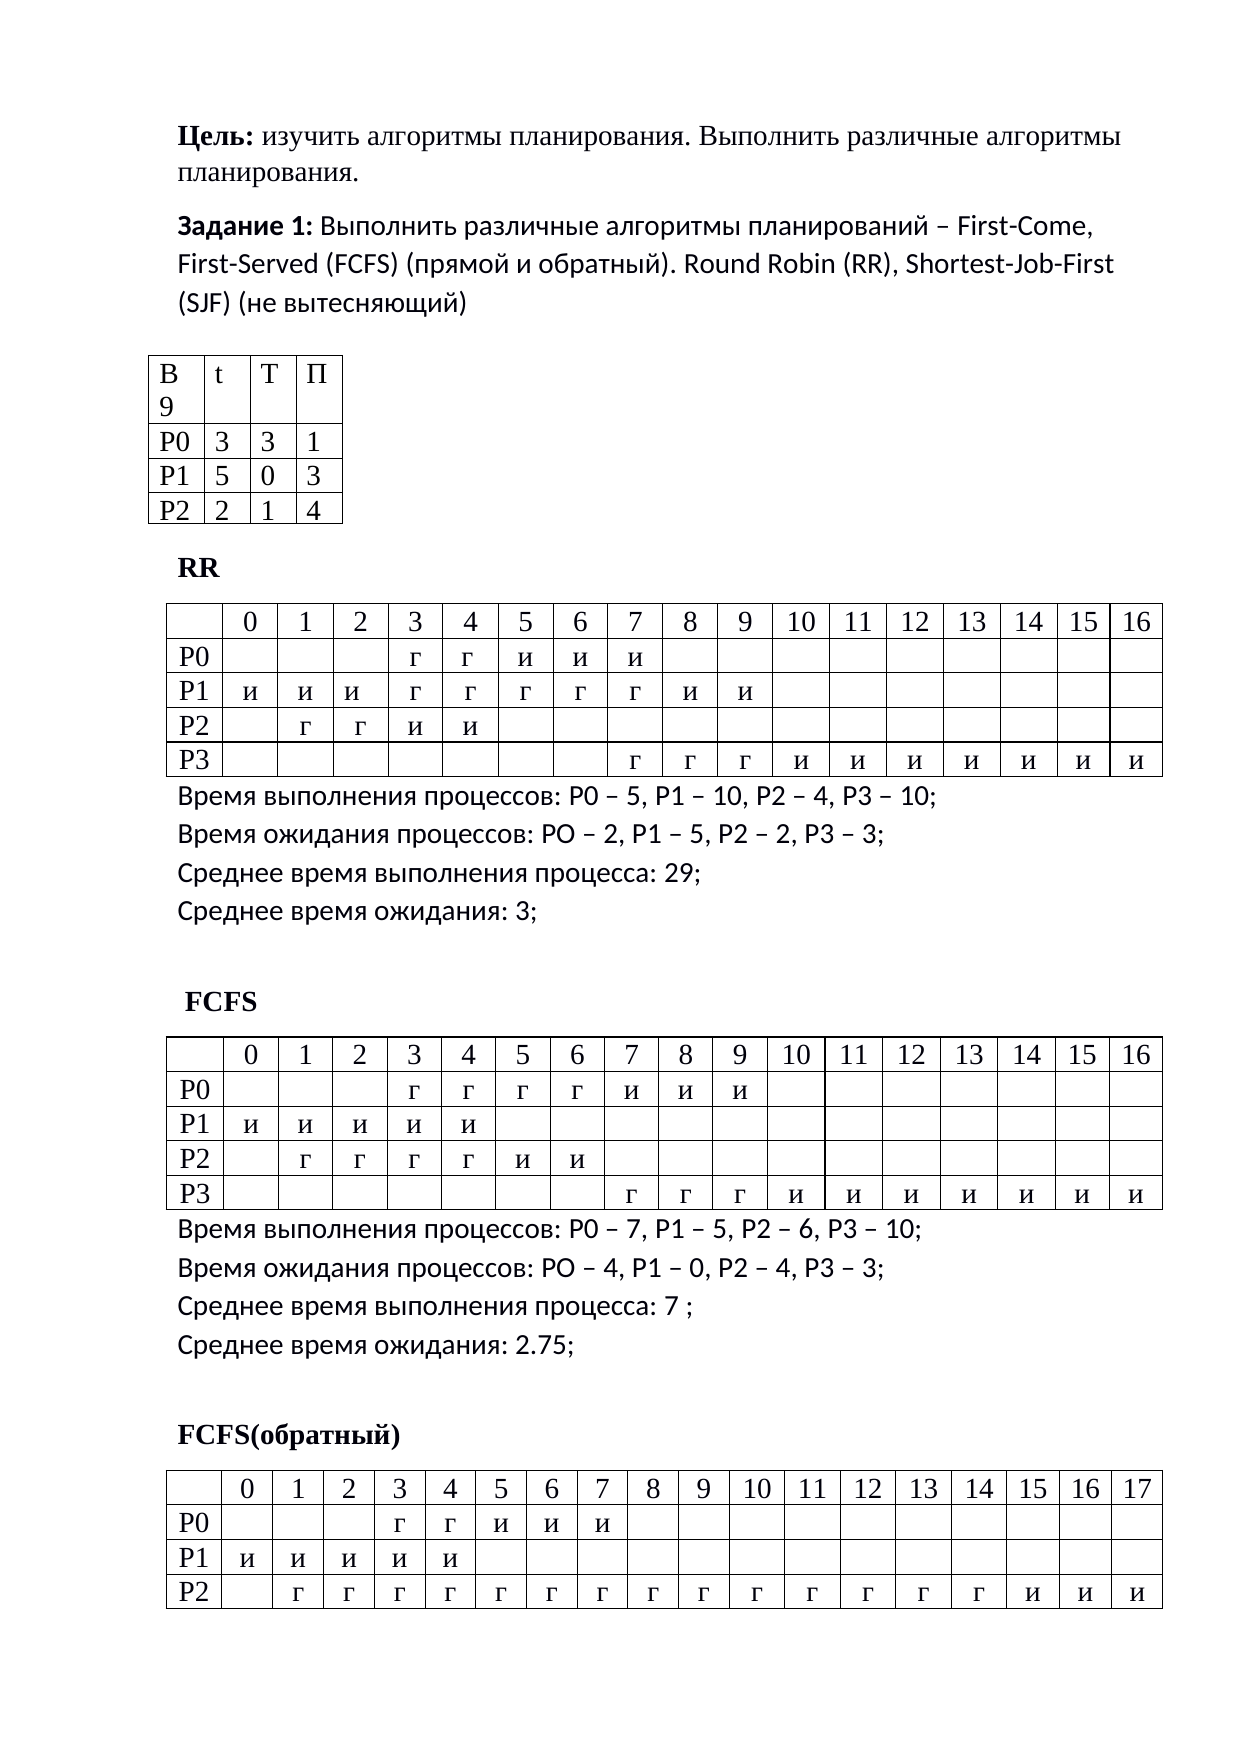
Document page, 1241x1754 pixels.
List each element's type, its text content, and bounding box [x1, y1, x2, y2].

table_cell [223, 639, 277, 672]
table_cell [527, 1540, 577, 1573]
table_header 11 [830, 604, 886, 638]
table_cell [551, 1107, 604, 1140]
text Среднее время ожидания: 2.75; [177, 1326, 1152, 1361]
table_cell и [496, 1141, 550, 1175]
text Время выполнения процессов: P0 – 5, P1 – 10, P2 – 4, P3 – 10; [177, 777, 1152, 813]
table_cell [1056, 1107, 1109, 1140]
table_cell [663, 708, 717, 741]
table_cell г [476, 1575, 526, 1608]
table_header 5 [476, 1471, 526, 1504]
table_cell P1 [167, 1540, 221, 1573]
table_cell P0 [167, 639, 222, 672]
table_cell и [826, 1176, 882, 1209]
table_cell [278, 743, 333, 776]
table_cell и [278, 673, 333, 707]
table_cell [222, 1505, 272, 1539]
table_cell и [223, 673, 277, 707]
table_cell г [608, 673, 662, 707]
table_cell [1111, 639, 1162, 672]
table_cell [659, 1107, 712, 1140]
table_cell [830, 639, 886, 672]
table_cell г [713, 1176, 767, 1209]
text Среднее время выполнения процесса: 29; [177, 854, 1152, 889]
table_cell г [679, 1575, 729, 1608]
table_cell [499, 743, 553, 776]
table_cell [605, 1141, 658, 1175]
table_cell [768, 1141, 824, 1175]
table_cell и [1001, 743, 1057, 776]
table_header 0 [223, 604, 277, 638]
table_cell [334, 639, 388, 672]
table_cell г [527, 1575, 577, 1608]
table_cell [941, 1072, 997, 1106]
text FCFS [177, 984, 1152, 1017]
table_cell P3 [167, 1176, 223, 1209]
table_cell [334, 743, 388, 776]
table_header [167, 1038, 223, 1071]
table_cell г [278, 708, 333, 741]
text Среднее время выполнения процесса: 7 ; [177, 1287, 1152, 1323]
table_cell и [1110, 1176, 1162, 1209]
table_cell [1112, 1540, 1162, 1573]
table_cell [952, 1540, 1006, 1573]
table_cell и [333, 1107, 387, 1140]
table_cell г [785, 1575, 840, 1608]
table_cell и [887, 743, 943, 776]
table_cell [443, 743, 498, 776]
table_header 13 [941, 1038, 997, 1071]
table_header 9 [718, 604, 772, 638]
table_cell [679, 1505, 729, 1539]
table_cell г [279, 1141, 332, 1175]
table_cell [830, 673, 886, 707]
table_cell [998, 1107, 1055, 1140]
table_header 0 [222, 1471, 272, 1504]
table_cell и [443, 708, 498, 741]
table_cell и [1058, 743, 1109, 776]
table_cell [952, 1505, 1006, 1539]
table_header 16 [1060, 1471, 1111, 1504]
table_cell [273, 1505, 323, 1539]
table_cell [1110, 1072, 1162, 1106]
table_cell и [499, 639, 553, 672]
table_header 7 [578, 1471, 627, 1504]
table_header 3 [375, 1471, 425, 1504]
table_cell [1056, 1072, 1109, 1106]
table_cell [608, 708, 662, 741]
table_header 2 [334, 604, 388, 638]
table_cell [222, 1575, 272, 1608]
table_header 15 [1056, 1038, 1109, 1071]
table_cell [279, 1176, 332, 1209]
text Время ожидания процессов: PO – 2, P1 – 5, P2 – 2, P3 – 3; [177, 816, 1152, 851]
table_cell г [442, 1141, 495, 1175]
table_cell г [443, 673, 498, 707]
table_header 8 [659, 1038, 712, 1071]
table_cell г [578, 1575, 627, 1608]
table_cell г [334, 708, 388, 741]
table_header 8 [628, 1471, 678, 1504]
table_cell [476, 1540, 526, 1573]
table_cell [1112, 1505, 1162, 1539]
table_header 8 [663, 604, 717, 638]
table_cell [768, 1072, 824, 1106]
table_cell [551, 1176, 604, 1209]
table_cell [887, 708, 943, 741]
table_header [167, 1471, 221, 1504]
text RR [177, 550, 1152, 584]
table_cell г [496, 1072, 550, 1106]
text Задание 1: Выполнить различные алгоритмы планирований – First-Come, First-Served (FCFS) (прямой и обратный). Round Robin (RR), Shortest-Job-First (SJF) (не вытесняющий) [177, 207, 1152, 319]
table_cell г [273, 1575, 323, 1608]
table_cell [1001, 673, 1057, 707]
table_cell и [663, 673, 717, 707]
table_cell P0 [167, 1072, 223, 1106]
table_cell [659, 1141, 712, 1175]
table_header 9 [713, 1038, 767, 1071]
table_header 11 [785, 1471, 840, 1504]
table_cell [554, 743, 607, 776]
table_cell и [830, 743, 886, 776]
table_cell и [1060, 1575, 1111, 1608]
table_cell и [554, 639, 607, 672]
table_cell P0 [167, 1505, 221, 1539]
table_header 15 [1007, 1471, 1059, 1504]
table_cell [773, 639, 829, 672]
table_cell и [659, 1072, 712, 1106]
table_header 1 [273, 1471, 323, 1504]
table_cell [887, 639, 943, 672]
table_cell [826, 1141, 882, 1175]
table_cell [223, 743, 277, 776]
table_cell г [388, 1141, 441, 1175]
table_cell [224, 1141, 278, 1175]
table_cell г [628, 1575, 678, 1608]
table_cell P2 [167, 1575, 221, 1608]
table_cell [605, 1107, 658, 1140]
table_header 4 [442, 1038, 495, 1071]
table_header 12 [883, 1038, 940, 1071]
table_cell [998, 1141, 1055, 1175]
table_header 4 [426, 1471, 475, 1504]
table_cell и [998, 1176, 1055, 1209]
table_cell [944, 673, 1000, 707]
table_cell [628, 1540, 678, 1573]
table_cell и [605, 1072, 658, 1106]
table_header 1 [279, 1038, 332, 1071]
table_header 4 [443, 604, 498, 638]
table_cell и [1056, 1176, 1109, 1209]
table_header 15 [1058, 604, 1109, 638]
table_header 11 [826, 1038, 882, 1071]
table_cell [278, 639, 333, 672]
table_cell [324, 1505, 374, 1539]
table_cell [496, 1107, 550, 1140]
table_cell [773, 708, 829, 741]
table_cell [730, 1540, 784, 1573]
table_cell [883, 1107, 940, 1140]
table_cell [944, 639, 1000, 672]
table_cell и [608, 639, 662, 672]
table_cell и [578, 1505, 627, 1539]
table_cell [1001, 708, 1057, 741]
table_cell г [952, 1575, 1006, 1608]
table_header 14 [998, 1038, 1055, 1071]
table_cell г [389, 673, 442, 707]
table_cell P2 [167, 1141, 223, 1175]
table_cell [1110, 1107, 1162, 1140]
table_cell [224, 1176, 278, 1209]
table_cell [768, 1107, 824, 1140]
table_cell [442, 1176, 495, 1209]
table_cell и [388, 1107, 441, 1140]
table_cell и [1111, 743, 1162, 776]
table_cell [279, 1072, 332, 1106]
table_header 6 [551, 1038, 604, 1071]
table_cell [224, 1072, 278, 1106]
table_header 16 [1110, 1038, 1162, 1071]
table_cell [883, 1072, 940, 1106]
table_cell [1111, 673, 1162, 707]
table_cell г [551, 1072, 604, 1106]
table_cell г [375, 1575, 425, 1608]
table_cell и [426, 1540, 475, 1573]
text Цель: изучить алгоритмы планирования. Выполнить различные алгоритмы планирования. [177, 118, 1152, 188]
table_cell [1110, 1141, 1162, 1175]
table_cell и [944, 743, 1000, 776]
table_header [167, 604, 222, 638]
table_cell г [554, 673, 607, 707]
table_cell и [551, 1141, 604, 1175]
table_cell и [222, 1540, 272, 1573]
table_cell [730, 1505, 784, 1539]
table_cell и [334, 673, 388, 707]
table_cell г [730, 1575, 784, 1608]
table_cell и [442, 1107, 495, 1140]
table_cell г [375, 1505, 425, 1539]
table_header 1 [278, 604, 333, 638]
table_cell [1056, 1141, 1109, 1175]
table_cell [718, 639, 772, 672]
table_cell [883, 1141, 940, 1175]
table_header 13 [944, 604, 1000, 638]
table_cell и [713, 1072, 767, 1106]
table_header 14 [952, 1471, 1006, 1504]
table_cell P1 [167, 1107, 223, 1140]
table_cell P1 [167, 673, 222, 707]
table_header 16 [1111, 604, 1162, 638]
table_cell г [896, 1575, 951, 1608]
table_cell и [324, 1540, 374, 1573]
table_header 10 [773, 604, 829, 638]
text Время выполнения процессов: P0 – 7, P1 – 5, P2 – 6, P3 – 10; [177, 1210, 1152, 1246]
table_cell [887, 673, 943, 707]
table_header 2 [324, 1471, 374, 1504]
table_cell [841, 1540, 895, 1573]
table_cell г [718, 743, 772, 776]
table_cell [785, 1540, 840, 1573]
table_cell г [333, 1141, 387, 1175]
table_cell [389, 743, 442, 776]
table_cell [333, 1072, 387, 1106]
table_cell г [663, 743, 717, 776]
table_cell и [224, 1107, 278, 1140]
table_cell г [426, 1575, 475, 1608]
table_header 9 [679, 1471, 729, 1504]
table_cell г [605, 1176, 658, 1209]
table_header 7 [605, 1038, 658, 1071]
table_cell [941, 1141, 997, 1175]
table_cell P2 [167, 708, 222, 741]
table_cell [944, 708, 1000, 741]
table_cell г [426, 1505, 475, 1539]
table_cell [830, 708, 886, 741]
table_cell [785, 1505, 840, 1539]
table_header 6 [554, 604, 607, 638]
table_cell [1007, 1505, 1059, 1539]
table_cell г [442, 1072, 495, 1106]
table_cell и [941, 1176, 997, 1209]
table_cell [223, 708, 277, 741]
table_cell [1060, 1540, 1111, 1573]
table_cell и [273, 1540, 323, 1573]
table_header 12 [887, 604, 943, 638]
table_cell г [324, 1575, 374, 1608]
table_cell г [443, 639, 498, 672]
table_header 7 [608, 604, 662, 638]
table_header 10 [730, 1471, 784, 1504]
table_cell [826, 1107, 882, 1140]
table_cell [713, 1107, 767, 1140]
table_cell [554, 708, 607, 741]
table_cell и [718, 673, 772, 707]
table_header 3 [389, 604, 442, 638]
table_cell [841, 1505, 895, 1539]
table_cell г [841, 1575, 895, 1608]
table_cell и [773, 743, 829, 776]
table_cell [713, 1141, 767, 1175]
table_cell [718, 708, 772, 741]
table_cell [388, 1176, 441, 1209]
table_cell [1058, 673, 1109, 707]
table_cell [496, 1176, 550, 1209]
table_cell [663, 639, 717, 672]
table_cell и [527, 1505, 577, 1539]
table_header 3 [388, 1038, 441, 1071]
table_header 10 [768, 1038, 824, 1071]
text Среднее время ожидания: 3; [177, 892, 1152, 928]
table_cell [1060, 1505, 1111, 1539]
table_cell г [389, 639, 442, 672]
table_cell [896, 1540, 951, 1573]
text Время ожидания процессов: PO – 4, P1 – 0, P2 – 4, P3 – 3; [177, 1249, 1152, 1284]
table_cell [941, 1107, 997, 1140]
table_header 17 [1112, 1471, 1162, 1504]
table_header 6 [527, 1471, 577, 1504]
table_header 13 [896, 1471, 951, 1504]
table_cell [1001, 639, 1057, 672]
table_header 5 [496, 1038, 550, 1071]
table_cell г [388, 1072, 441, 1106]
table_header 0 [224, 1038, 278, 1071]
table_cell и [476, 1505, 526, 1539]
table_cell [826, 1072, 882, 1106]
table_header 2 [333, 1038, 387, 1071]
table_cell и [1007, 1575, 1059, 1608]
table_header 12 [841, 1471, 895, 1504]
table_cell г [608, 743, 662, 776]
table_cell и [375, 1540, 425, 1573]
table_cell [773, 673, 829, 707]
table_cell [333, 1176, 387, 1209]
text FCFS(обратный) [177, 1417, 1152, 1451]
table_cell [998, 1072, 1055, 1106]
table_cell [896, 1505, 951, 1539]
table_cell и [883, 1176, 940, 1209]
table_cell P3 [167, 743, 222, 776]
table_cell г [499, 673, 553, 707]
table_cell [1111, 708, 1162, 741]
table_cell [578, 1540, 627, 1573]
table_cell [628, 1505, 678, 1539]
table_cell г [659, 1176, 712, 1209]
table_cell [1058, 639, 1109, 672]
table_cell и [389, 708, 442, 741]
table_cell [1058, 708, 1109, 741]
table_cell и [768, 1176, 824, 1209]
table_header 5 [499, 604, 553, 638]
table_cell и [1112, 1575, 1162, 1608]
table_header 14 [1001, 604, 1057, 638]
table_cell и [279, 1107, 332, 1140]
table_cell [679, 1540, 729, 1573]
table_cell [1007, 1540, 1059, 1573]
table_cell [499, 708, 553, 741]
